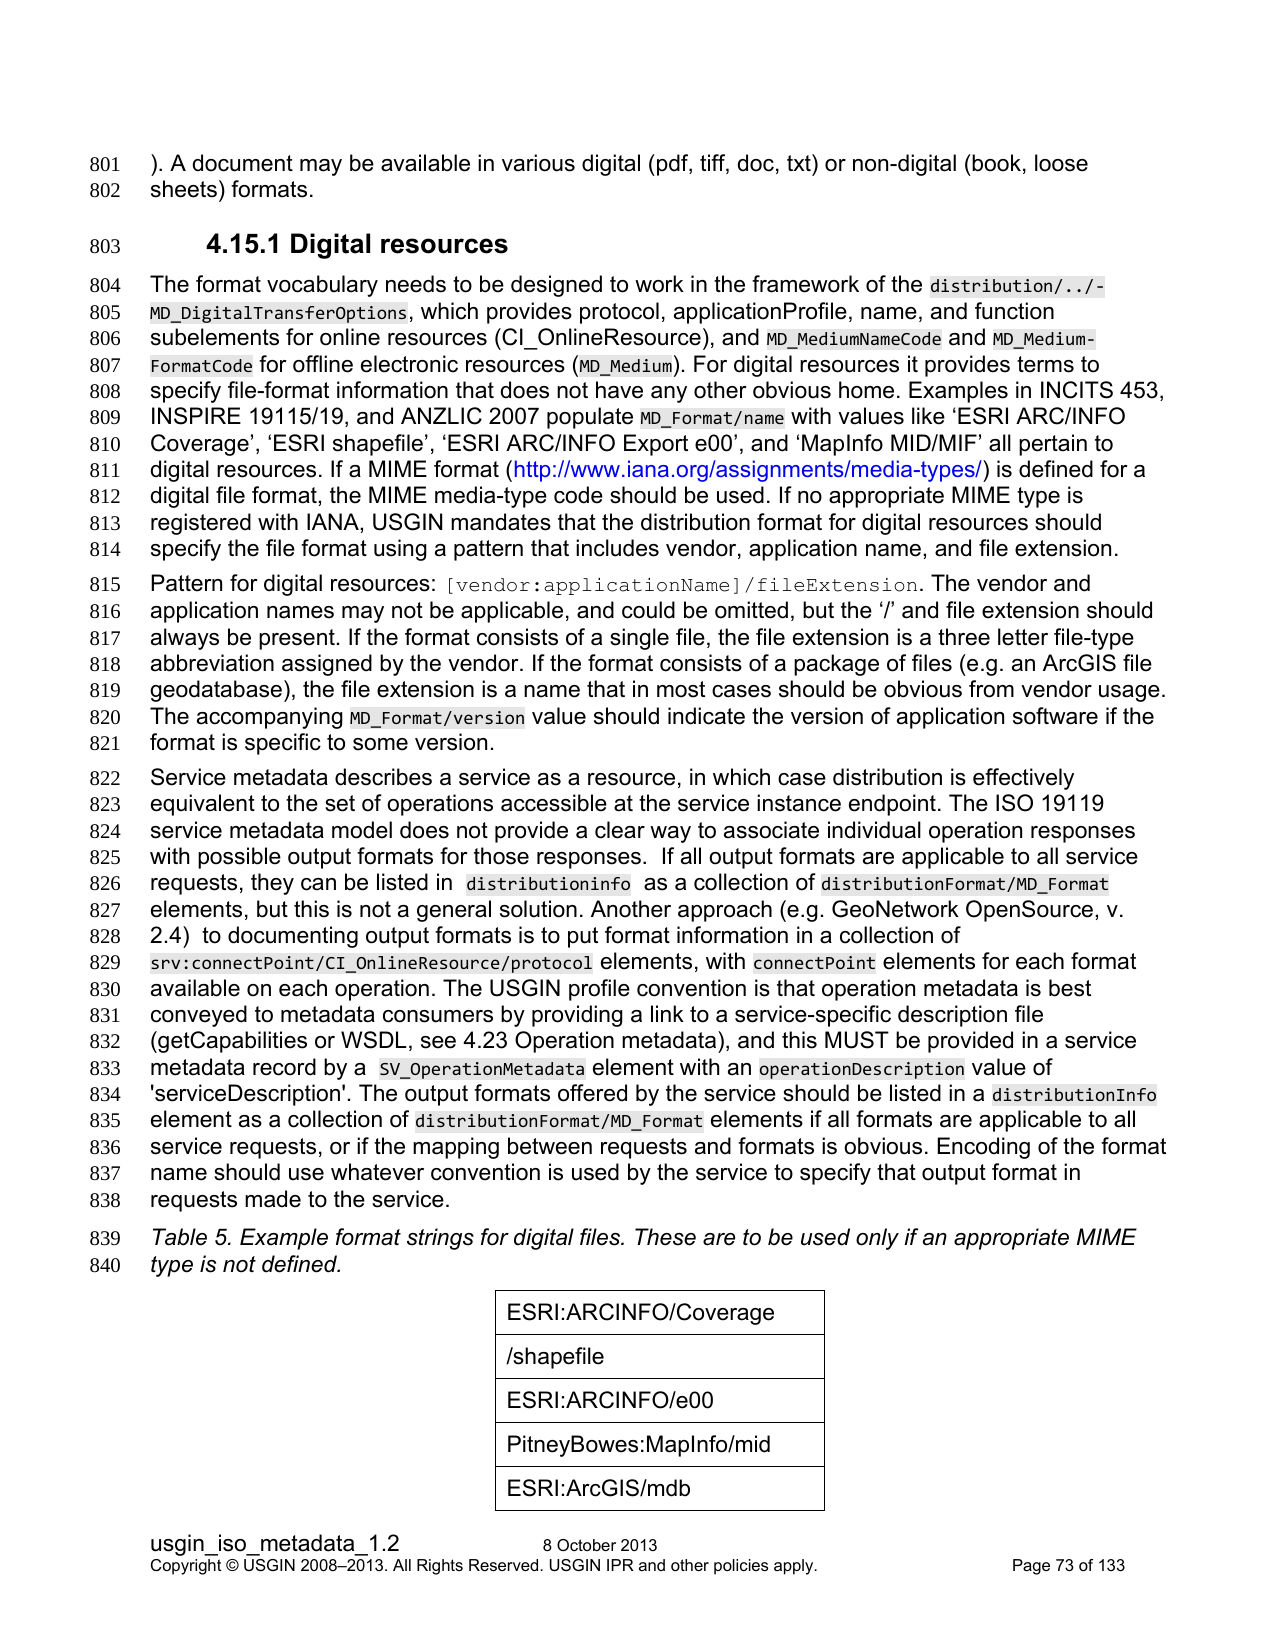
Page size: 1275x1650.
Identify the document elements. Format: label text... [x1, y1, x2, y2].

table_cell ESRI:ArcGIS/mdb [496, 1467, 824, 1510]
text Service metadata describes a service as a resource, in which case distribution is effectively equivalent to the set of operations accessible at the service instance endpoint. The ISO 19119 service metadata model does not provide a clear way to associate individual operation responses with possible output formats for those responses. If all output formats are applicable to all service requests, they can be listed in distributioninfo as a collection of distributionFormat/MD_Format elements, but this is not a general solution. Another approach (e.g. GeoNetwork OpenSource, v. 2.4) to documenting output formats is to put format information in a collection of srv:connectPoint/CI_OnlineResource/protocol elements, with connectPoint elements for each format available on each operation. The USGIN profile convention is that operation metadata is best conveyed to metadata consumers by providing a link to a service-specific description file (getCapabilities or WSDL, see 4.23 Operation metadata), and this MUST be provided in a service metadata record by a SV_OperationMetadata element with an operationDescription value of 'serviceDescription'. The output formats offered by the service should be listed in a distributionInfo element as a collection of distributionFormat/MD_Format elements if all formats are applicable to all service requests, or if the mapping between requests and formats is obvious. Encoding of the format name should use whatever convention is used by the service to specify that output format in requests made to the service. [150, 764, 1170, 1212]
text Pattern for digital resources: [vendor:applicationName]/fileExtension. The vendor and application names may not be applicable, and could be omitted, but the ‘/’ and file extension should always be present. If the format consists of a single file, the file extension is a three letter file-type abbreviation assigned by the vendor. If the format consists of a package of files (e.g. an ArcGIS file geodatabase), the file extension is a name that in most cases should be obvious from vendor usage. The accompanying MD_Format/version value should indicate the version of application software if the format is specific to some version. [150, 570, 1170, 756]
table_cell PitneyBowes:MapInfo/mid [496, 1423, 824, 1466]
text Table 1). A document may be available in various digital (pdf, tiff, doc, txt) or non-digital (book, loose sheets) formats. [150, 150, 1170, 203]
text The format vocabulary needs to be designed to work in the framework of the distribution/../MD_DigitalTransferOptions, which provides protocol, applicationProfile, name, and function subelements for online resources (CI_OnlineResource), and MD_MediumNameCode and MD_MediumFormatCode for offline electronic resources (MD_Medium). For digital resources it provides terms to specify file-format information that does not have any other obvious home. Examples in INCITS 453, INSPIRE 19115/19, and ANZLIC 2007 populate MD_Format/name with values like ‘ESRI ARC/INFO Coverage’, ‘ESRI shapefile’, ‘ESRI ARC/INFO Export e00’, and ‘MapInfo MID/MIF’ all pertain to digital resources. If a MIME format (http://www.iana.org/assignments/media-types/) is defined for a digital file format, the MIME media-type code should be used. If no appropriate MIME type is registered with IANA, USGIN mandates that the distribution format for digital resources should specify the file format using a pattern that includes vendor, application name, and file extension. [150, 271, 1170, 561]
table_cell ESRI:ARCINFO/e00 [496, 1379, 824, 1422]
subtitle Digital resources [206, 228, 1170, 259]
table_cell /shapefile [496, 1335, 824, 1378]
table_header ESRI:ARCINFO/Coverage [496, 1291, 824, 1334]
